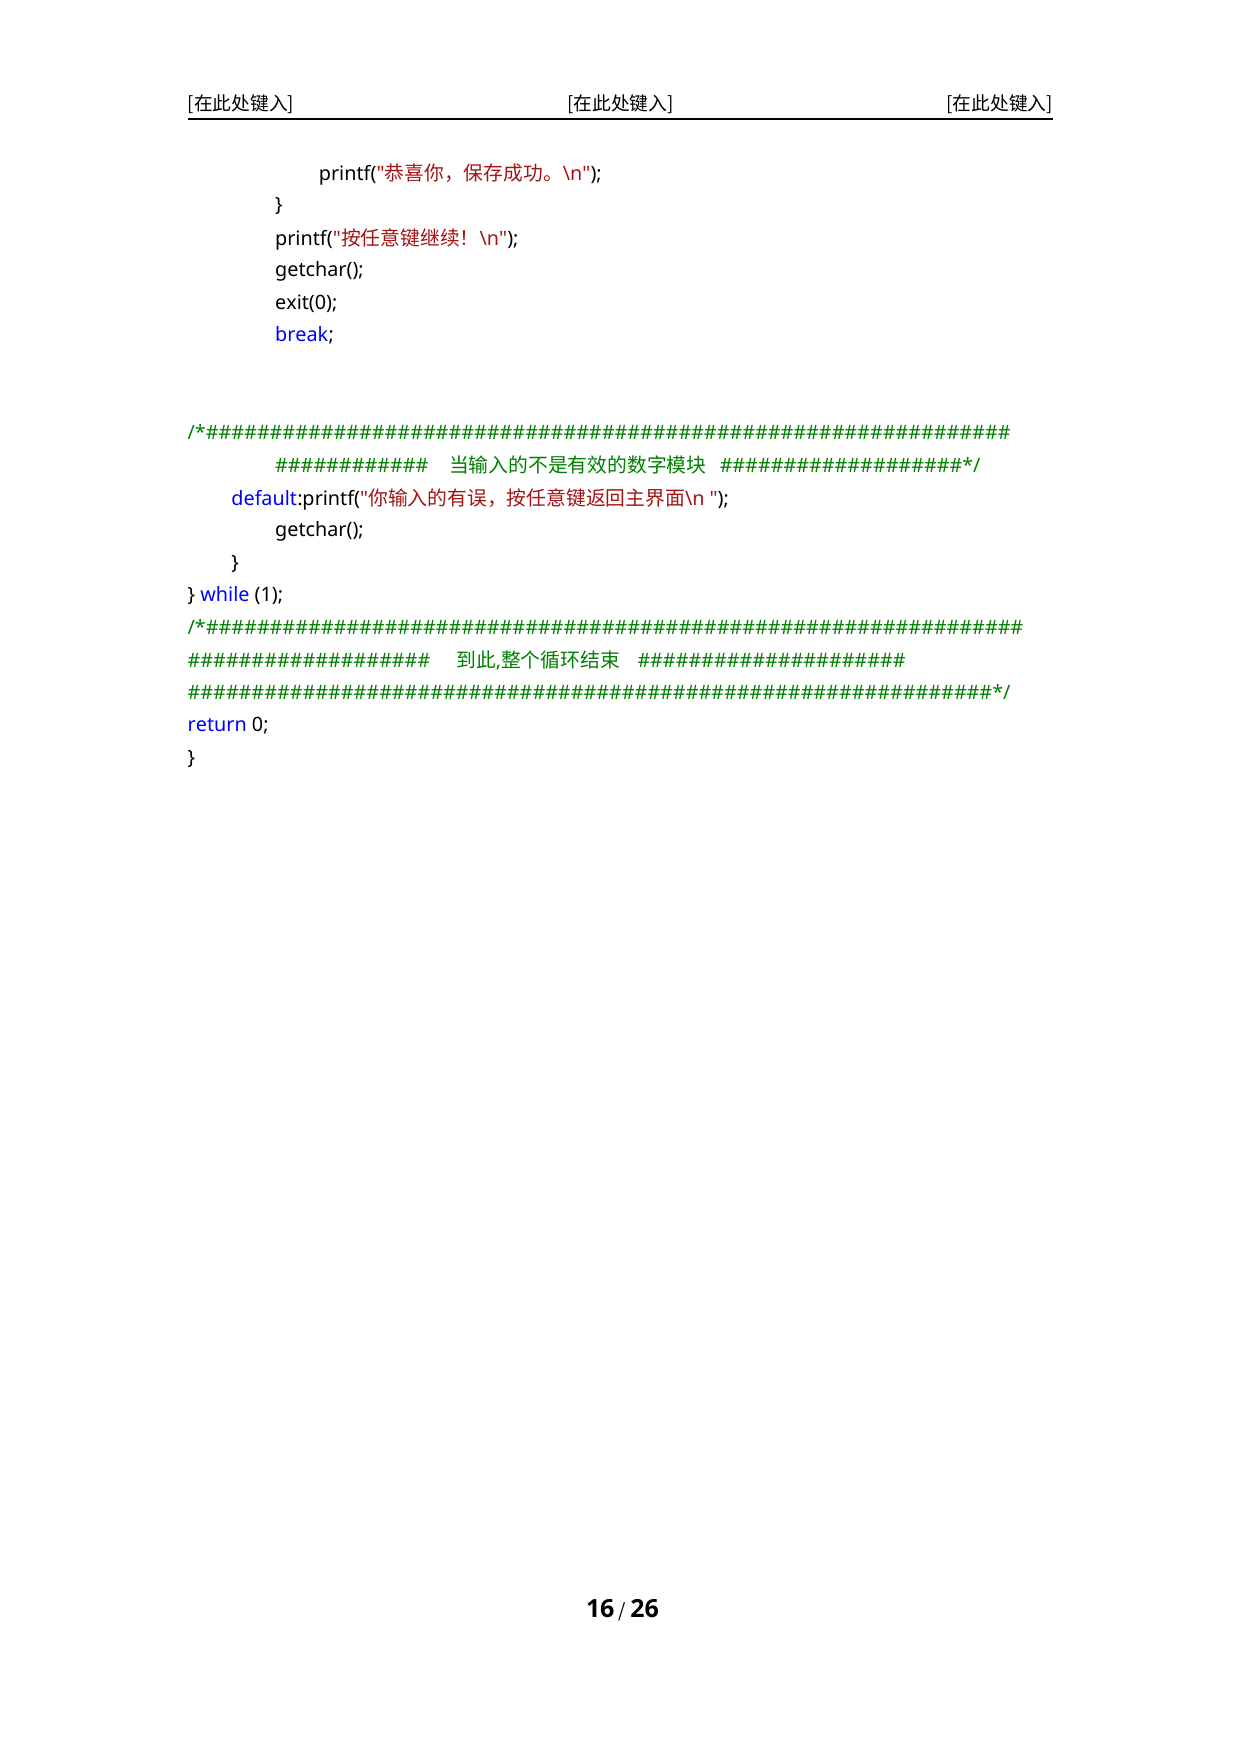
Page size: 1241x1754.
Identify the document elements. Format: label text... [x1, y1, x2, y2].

text /*################################################################ [187, 611, 1053, 643]
text } [187, 741, 1053, 773]
text return 0; [187, 708, 1053, 741]
text ################### 到此,整个循环结束 ##################### [187, 643, 1053, 676]
text break; [187, 318, 1053, 351]
text } [187, 546, 1053, 578]
text getchar(); [187, 513, 1053, 546]
text printf("恭喜你，保存成功。\n"); [187, 156, 1053, 188]
text } [187, 188, 1053, 221]
text exit(0); [187, 286, 1053, 318]
text /*############################################################### [187, 351, 1053, 448]
text printf("按任意键继续！\n"); [187, 221, 1053, 253]
text ###############################################################*/ [187, 676, 1053, 708]
text } while (1); [187, 578, 1053, 611]
text default:printf("你输入的有误，按任意键返回主界面\n "); [187, 481, 1053, 513]
text getchar(); [187, 253, 1053, 286]
text ############ 当输入的不是有效的数字模块 ###################*/ [187, 448, 1053, 481]
